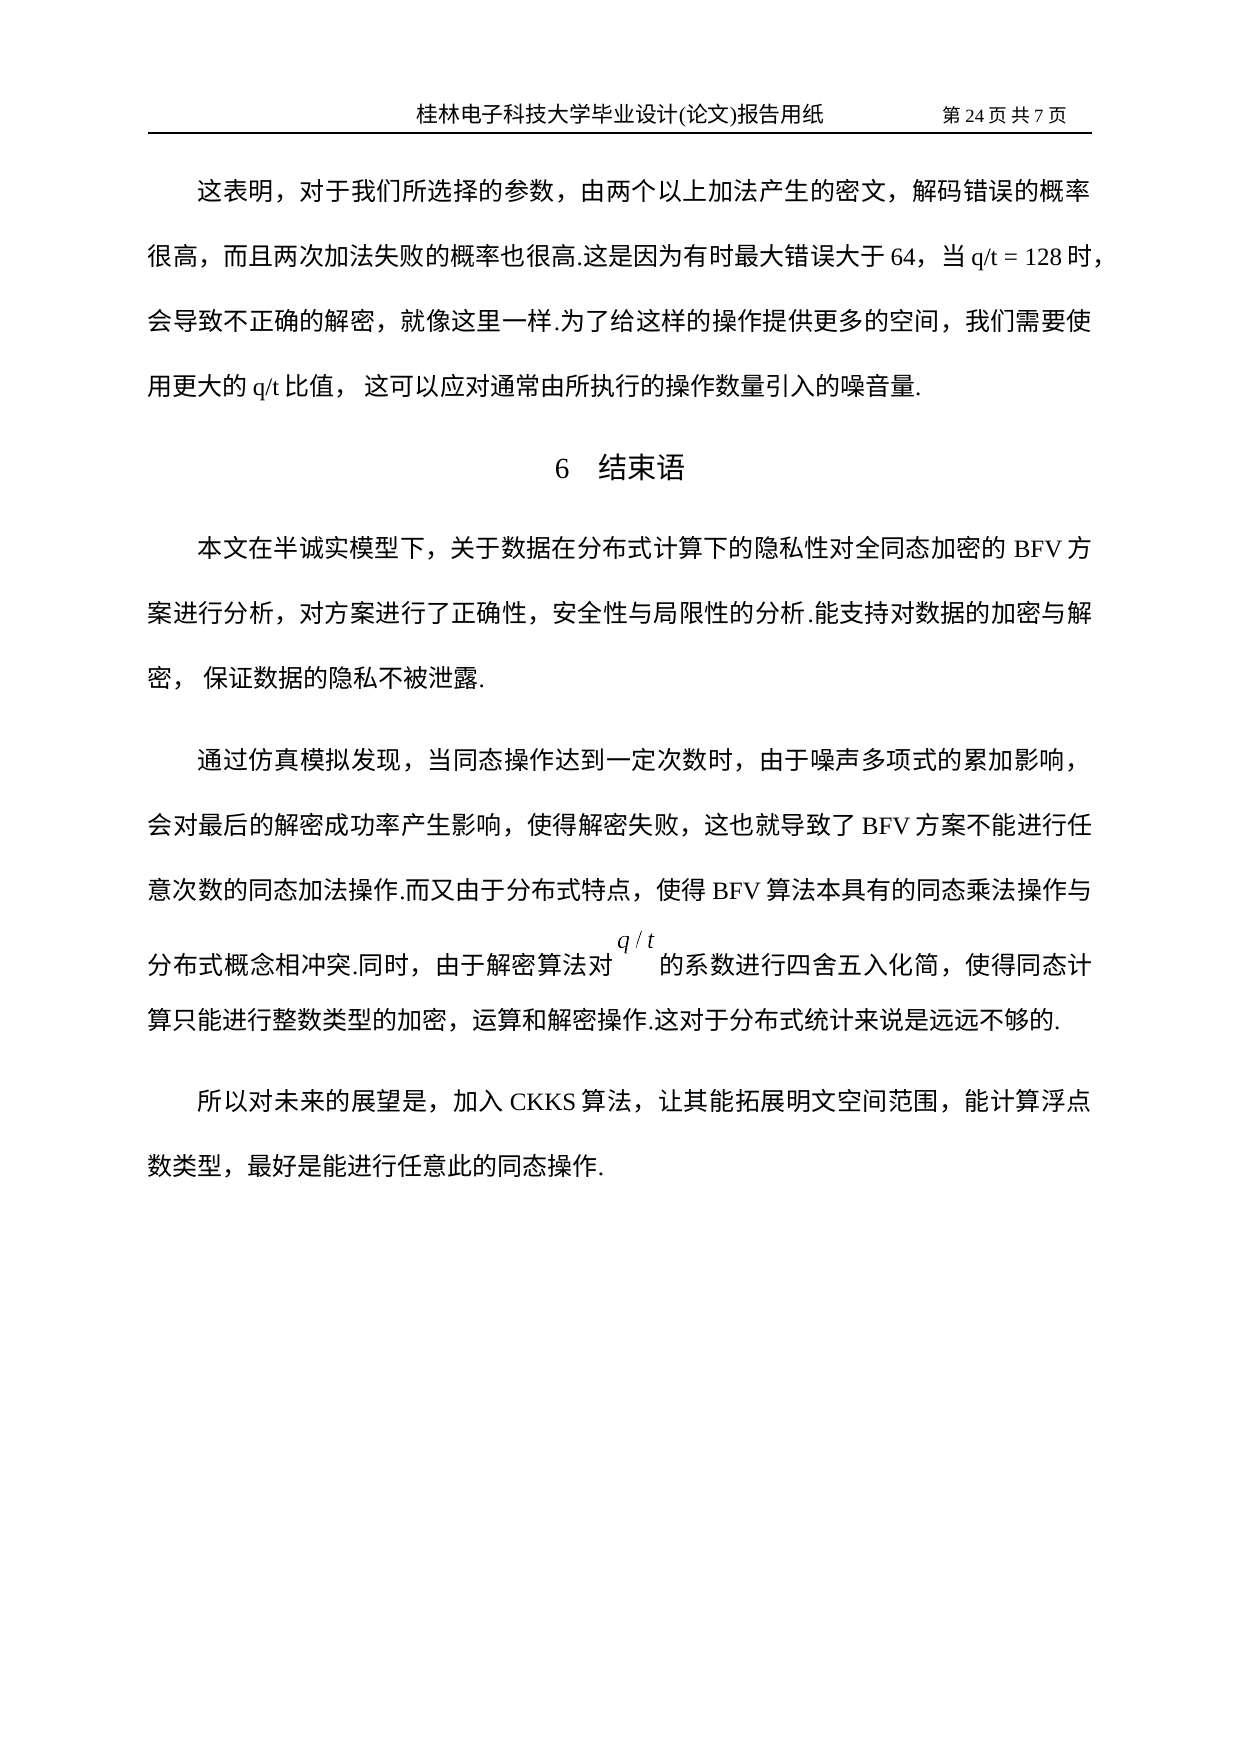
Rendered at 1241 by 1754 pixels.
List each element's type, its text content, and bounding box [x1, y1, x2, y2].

text 通过仿真模拟发现，当同态操作达到一定次数时，由于噪声多项式的累加影响，会对最后的解密成功率产生影响，使得解密失败，这也就导致了BFV方案不能进行任意次数的同态加法操作.而又由于分布式特点，使得BFV算法本具有的同态乘法操作与分布式概念相冲突.同时，由于解密算法对的系数进行四舍五入化简，使得同态计算只能进行整数类型的加密，运算和解密操作.这对于分布式统计来说是远远不够的. [148, 726, 1092, 1051]
text 本文在半诚实模型下，关于数据在分布式计算下的隐私性对全同态加密的BFV方案进行分析，对方案进行了正确性，安全性与局限性的分析.能支持对数据的加密与解密， 保证数据的隐私不被泄露. [148, 514, 1092, 709]
text 这表明，对于我们所选择的参数，由两个以上加法产生的密文，解码错误的概率很高，而且两次加法失败的概率也很高.这是因为有时最大错误大于64，当q/t = 128时，会导致不正确的解密，就像这里一样.为了给这样的操作提供更多的空间，我们需要使用更大的q/t比值， 这可以应对通常由所执行的操作数量引入的噪音量. [148, 157, 1092, 417]
subtitle 结束语 [148, 433, 1092, 498]
text 所以对未来的展望是，加入CKKS算法，让其能拓展明文空间范围，能计算浮点数类型，最好是能进行任意此的同态操作. [148, 1067, 1092, 1197]
